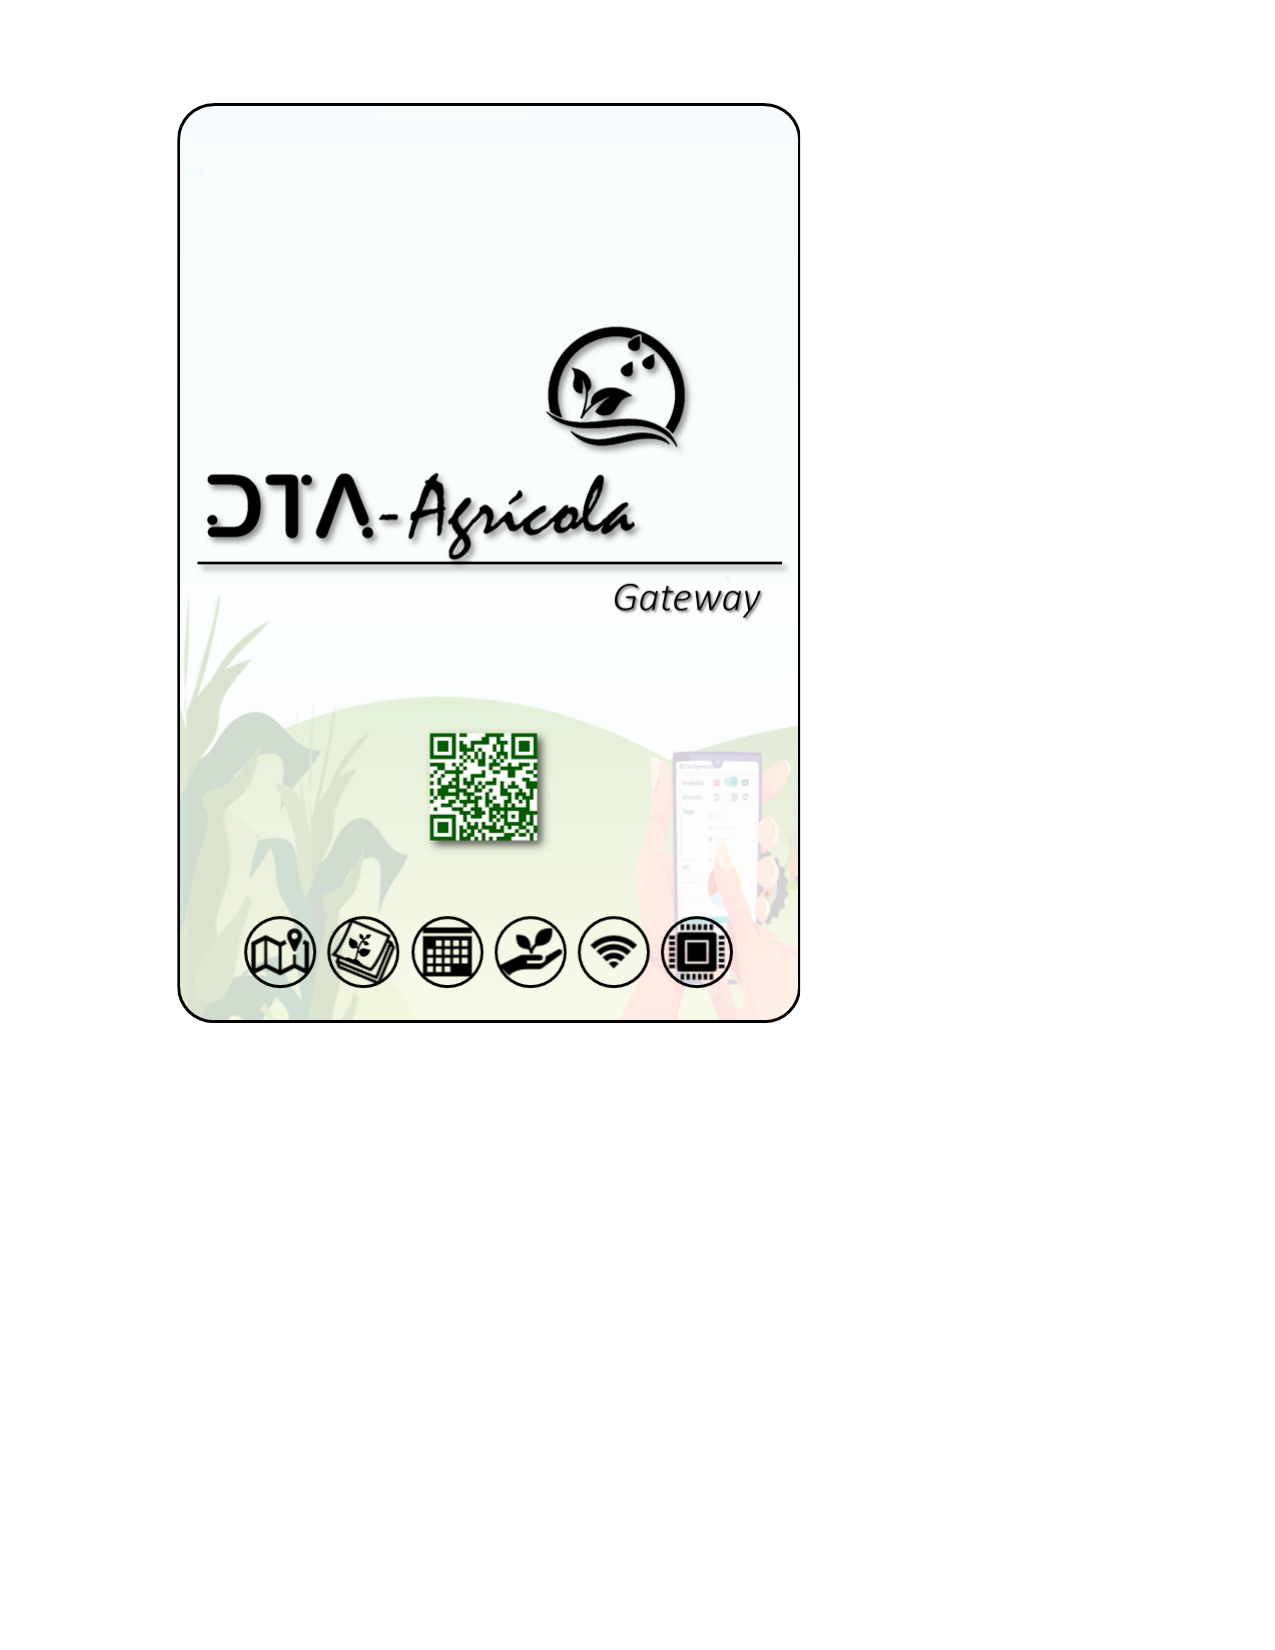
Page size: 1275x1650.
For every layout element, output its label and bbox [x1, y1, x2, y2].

picture [177, 103, 801, 1023]
